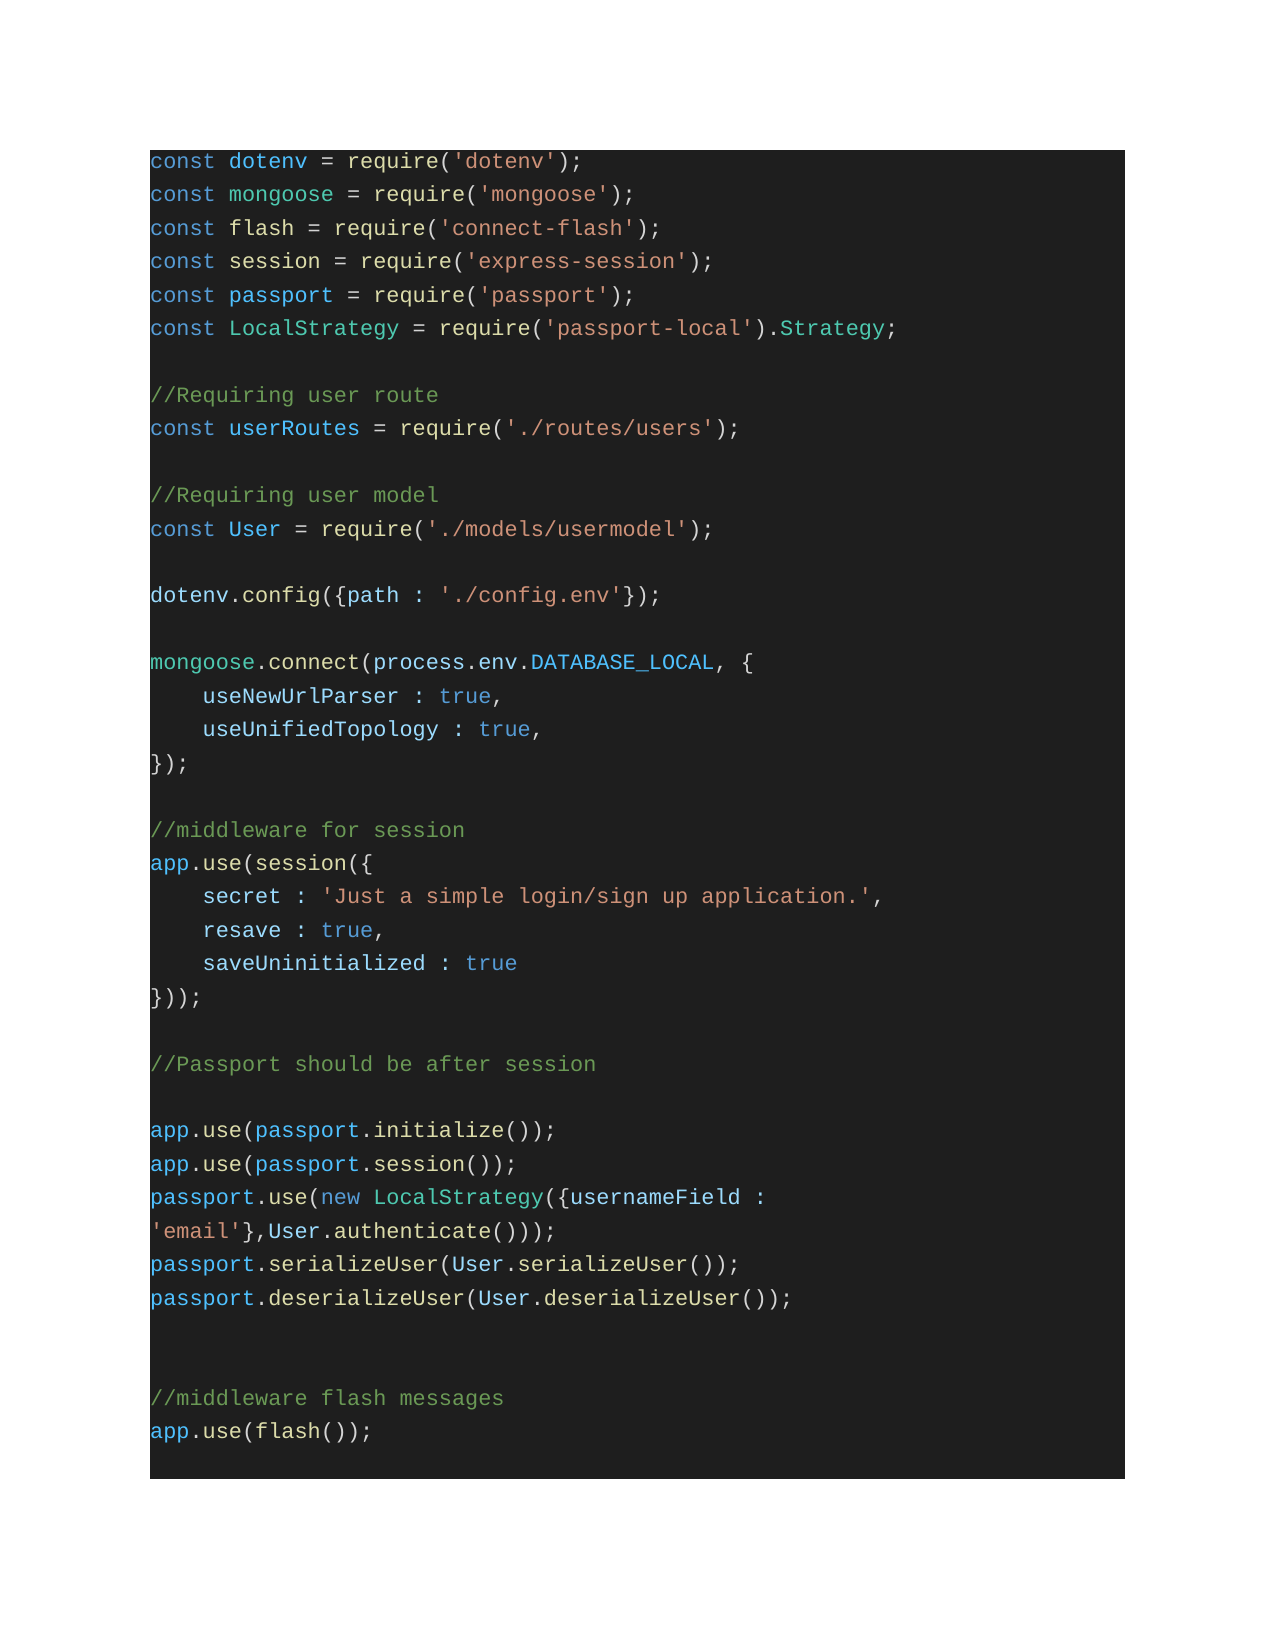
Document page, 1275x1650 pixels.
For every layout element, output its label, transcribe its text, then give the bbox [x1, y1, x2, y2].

text passport.serializeUser(User.serializeUser()); [150, 1253, 1125, 1278]
text resave : true, [150, 919, 1125, 944]
text }); [150, 752, 1125, 777]
text const mongoose = require('mongoose'); [150, 183, 1125, 208]
text app.use(passport.initialize()); [150, 1120, 1125, 1144]
text const session = require('express-session'); [150, 250, 1125, 275]
text //Requiring user route [150, 384, 1125, 409]
text mongoose.connect(process.env.DATABASE_LOCAL, { [150, 652, 1125, 676]
text passport.deserializeUser(User.deserializeUser()); [150, 1287, 1125, 1312]
text //Passport should be after session [150, 1053, 1125, 1078]
text useUnifiedTopology : true, [150, 718, 1125, 743]
text //Requiring user model [150, 484, 1125, 509]
text //middleware for session [150, 819, 1125, 843]
text dotenv.config({path : './config.env'}); [150, 585, 1125, 609]
text secret : 'Just a simple login/sign up application.', [150, 886, 1125, 910]
text const flash = require('connect-flash'); [150, 217, 1125, 242]
text useNewUrlParser : true, [150, 685, 1125, 710]
text app.use(session({ [150, 852, 1125, 877]
text const dotenv = require('dotenv'); [150, 150, 1125, 175]
text const passport = require('passport'); [150, 284, 1125, 308]
text //middleware flash messages [150, 1387, 1125, 1412]
text const LocalStrategy = require('passport-local').Strategy; [150, 317, 1125, 342]
text const userRoutes = require('./routes/users'); [150, 417, 1125, 442]
text saveUninitialized : true [150, 952, 1125, 977]
text const User = require('./models/usermodel'); [150, 518, 1125, 543]
text })); [150, 986, 1125, 1011]
text app.use(passport.session()); [150, 1153, 1125, 1178]
text app.use(flash()); [150, 1421, 1125, 1445]
text passport.use(new LocalStrategy({usernameField : 'email'},User.authenticate())); [150, 1187, 1125, 1245]
